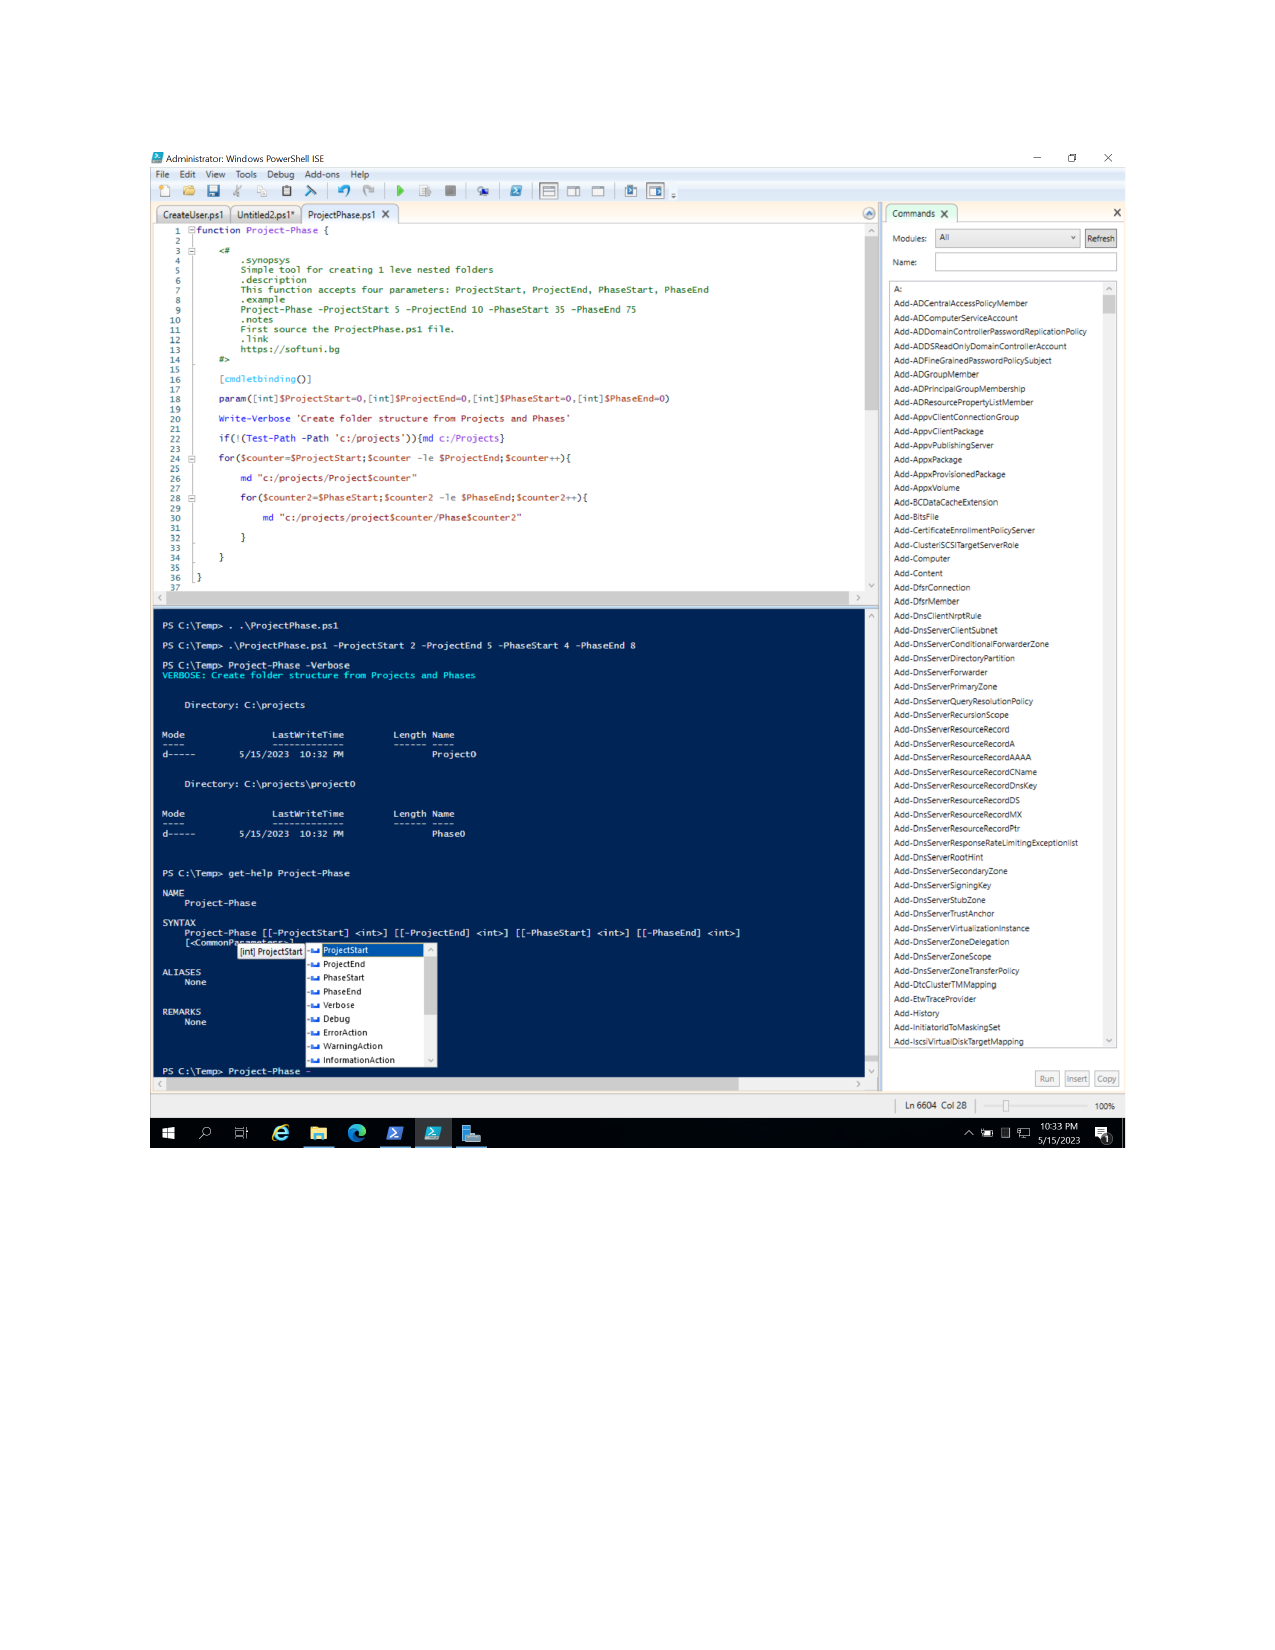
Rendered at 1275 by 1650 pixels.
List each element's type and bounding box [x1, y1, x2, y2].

picture [150, 150, 1125, 1148]
